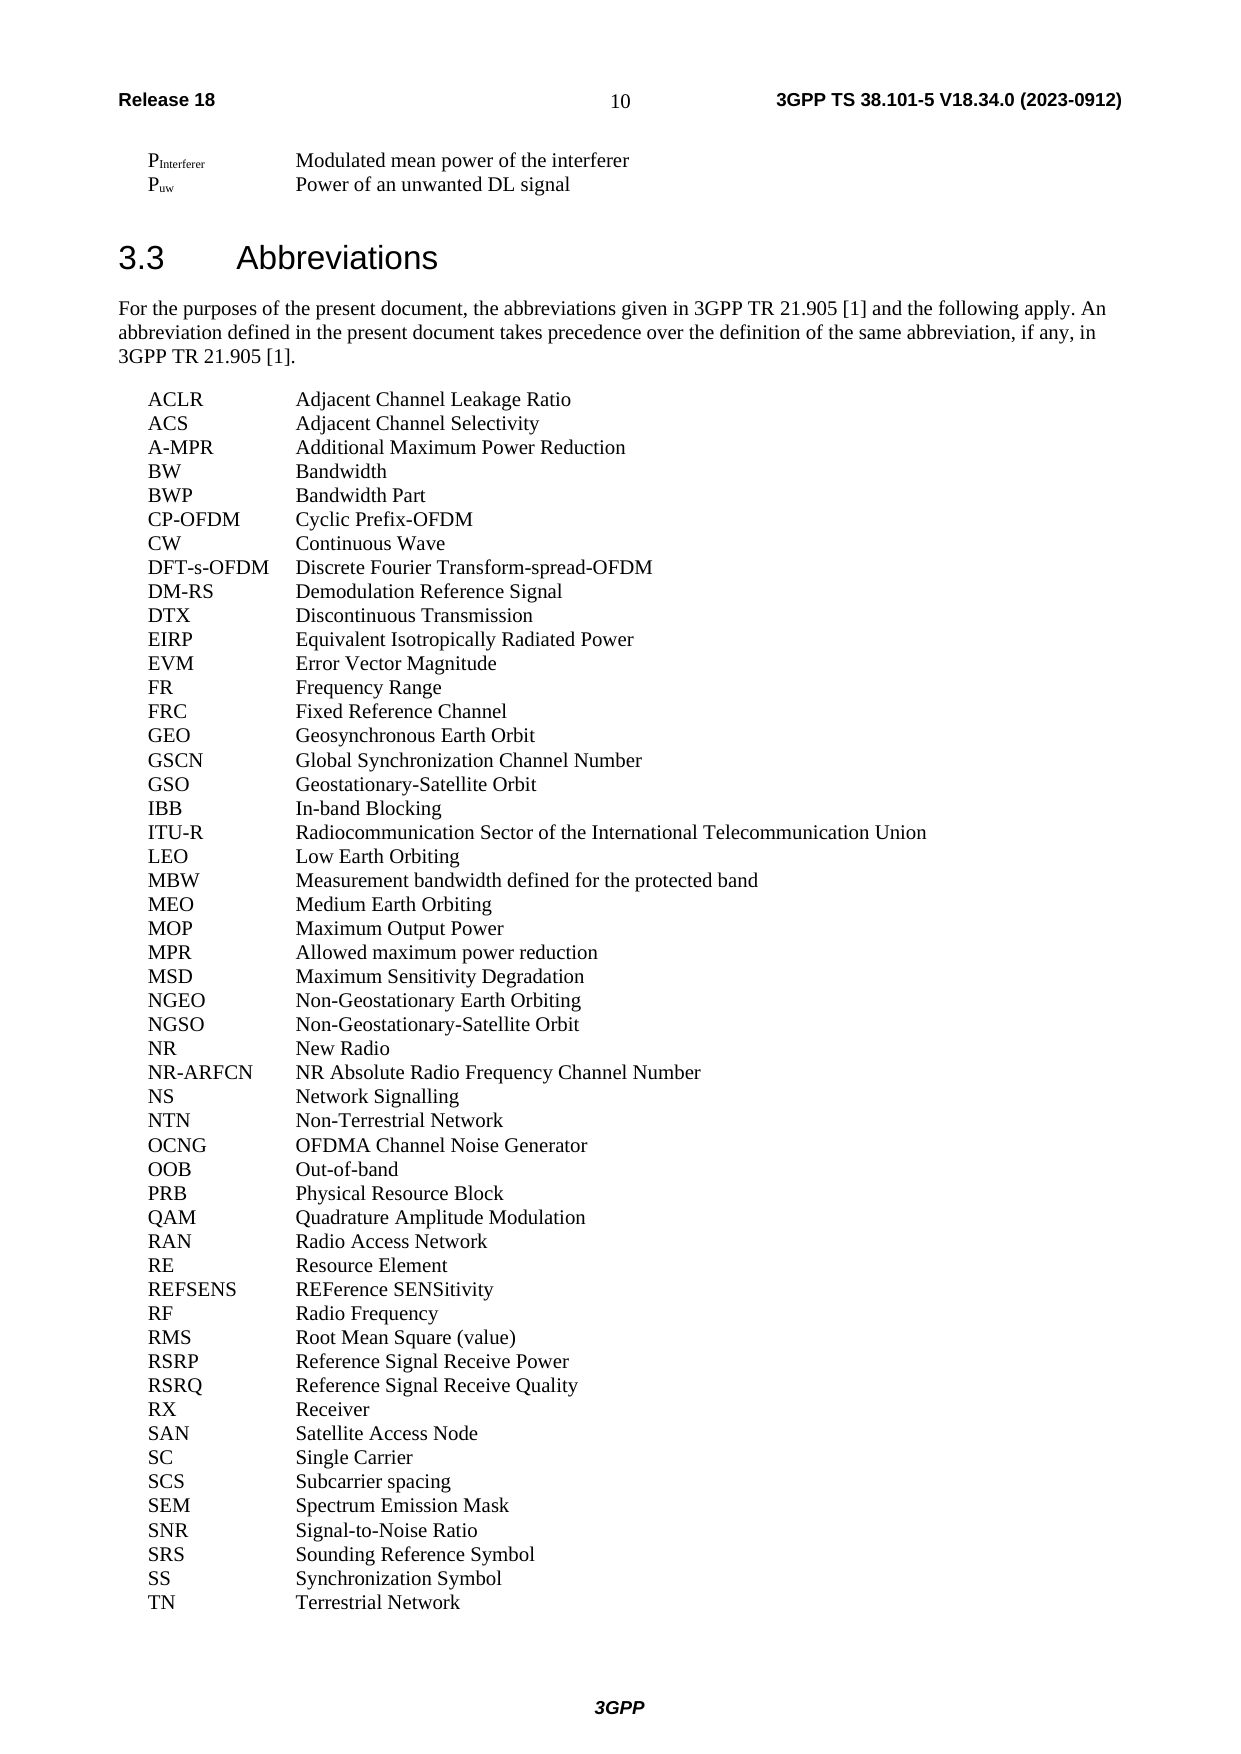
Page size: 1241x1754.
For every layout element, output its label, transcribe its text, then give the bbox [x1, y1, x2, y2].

text BW Bandwidth [148, 459, 1122, 483]
text NS Network Signalling [148, 1084, 1122, 1108]
text RSRQ Reference Signal Receive Quality [148, 1373, 1122, 1397]
text MBW Measurement bandwidth defined for the protected band [148, 868, 1122, 892]
text Puw Power of an unwanted DL signal [148, 172, 1122, 196]
text DFT-s-OFDM Discrete Fourier Transform-spread-OFDM [148, 555, 1122, 579]
text ITU-R Radiocommunication Sector of the International Telecommunication Union [148, 820, 1122, 844]
text A-MPR Additional Maximum Power Reduction [148, 435, 1122, 459]
text REFSENS REFerence SENSitivity [148, 1277, 1122, 1301]
text ACLR Adjacent Channel Leakage Ratio [148, 387, 1122, 411]
text FR Frequency Range [148, 675, 1122, 699]
subtitle 3.3 Abbreviations [118, 238, 1122, 277]
text PRB Physical Resource Block [148, 1181, 1122, 1205]
text SNR Signal-to-Noise Ratio [148, 1517, 1122, 1542]
text PInterferer Modulated mean power of the interferer [148, 147, 1122, 172]
text For the purposes of the present document, the abbreviations given in 3GPP TR 21.905 [1] and the following apply. An abbreviation defined in the present document takes precedence over the definition of the same abbreviation, if any, in 3GPP TR 21.905 [1]. [118, 296, 1122, 368]
text IBB In-band Blocking [148, 796, 1122, 820]
text RSRP Reference Signal Receive Power [148, 1349, 1122, 1373]
text RMS Root Mean Square (value) [148, 1325, 1122, 1349]
text BWP Bandwidth Part [148, 483, 1122, 507]
text CP-OFDM Cyclic Prefix-OFDM [148, 507, 1122, 531]
text NR New Radio [148, 1036, 1122, 1060]
text NTN Non-Terrestrial Network [148, 1108, 1122, 1132]
text FRC Fixed Reference Channel [148, 699, 1122, 723]
text DM-RS Demodulation Reference Signal [148, 579, 1122, 603]
text OOB Out-of-band [148, 1157, 1122, 1181]
text MSD Maximum Sensitivity Degradation [148, 964, 1122, 988]
text RAN Radio Access Network [148, 1229, 1122, 1253]
text MEO Medium Earth Orbiting [148, 892, 1122, 916]
text TN Terrestrial Network [148, 1590, 1122, 1614]
text NR-ARFCN NR Absolute Radio Frequency Channel Number [148, 1060, 1122, 1084]
text RE Resource Element [148, 1253, 1122, 1277]
text MOP Maximum Output Power [148, 916, 1122, 940]
text GEO Geosynchronous Earth Orbit [148, 723, 1122, 747]
text DTX Discontinuous Transmission [148, 603, 1122, 627]
text NGSO Non-Geostationary-Satellite Orbit [148, 1012, 1122, 1036]
text CW Continuous Wave [148, 531, 1122, 555]
text ACS Adjacent Channel Selectivity [148, 411, 1122, 435]
text EIRP Equivalent Isotropically Radiated Power [148, 627, 1122, 651]
text QAM Quadrature Amplitude Modulation [148, 1205, 1122, 1229]
text EVM Error Vector Magnitude [148, 651, 1122, 675]
text RX Receiver [148, 1397, 1122, 1421]
text NGEO Non-Geostationary Earth Orbiting [148, 988, 1122, 1012]
text SRS Sounding Reference Symbol [148, 1542, 1122, 1566]
text GSCN Global Synchronization Channel Number [148, 747, 1122, 772]
text SC Single Carrier [148, 1445, 1122, 1469]
text SS Synchronization Symbol [148, 1566, 1122, 1590]
text SCS Subcarrier spacing [148, 1469, 1122, 1493]
text GSO Geostationary-Satellite Orbit [148, 772, 1122, 796]
text LEO Low Earth Orbiting [148, 844, 1122, 868]
text OCNG OFDMA Channel Noise Generator [148, 1132, 1122, 1157]
text SEM Spectrum Emission Mask [148, 1493, 1122, 1517]
text SAN Satellite Access Node [148, 1421, 1122, 1445]
text MPR Allowed maximum power reduction [148, 940, 1122, 964]
text RF Radio Frequency [148, 1301, 1122, 1325]
